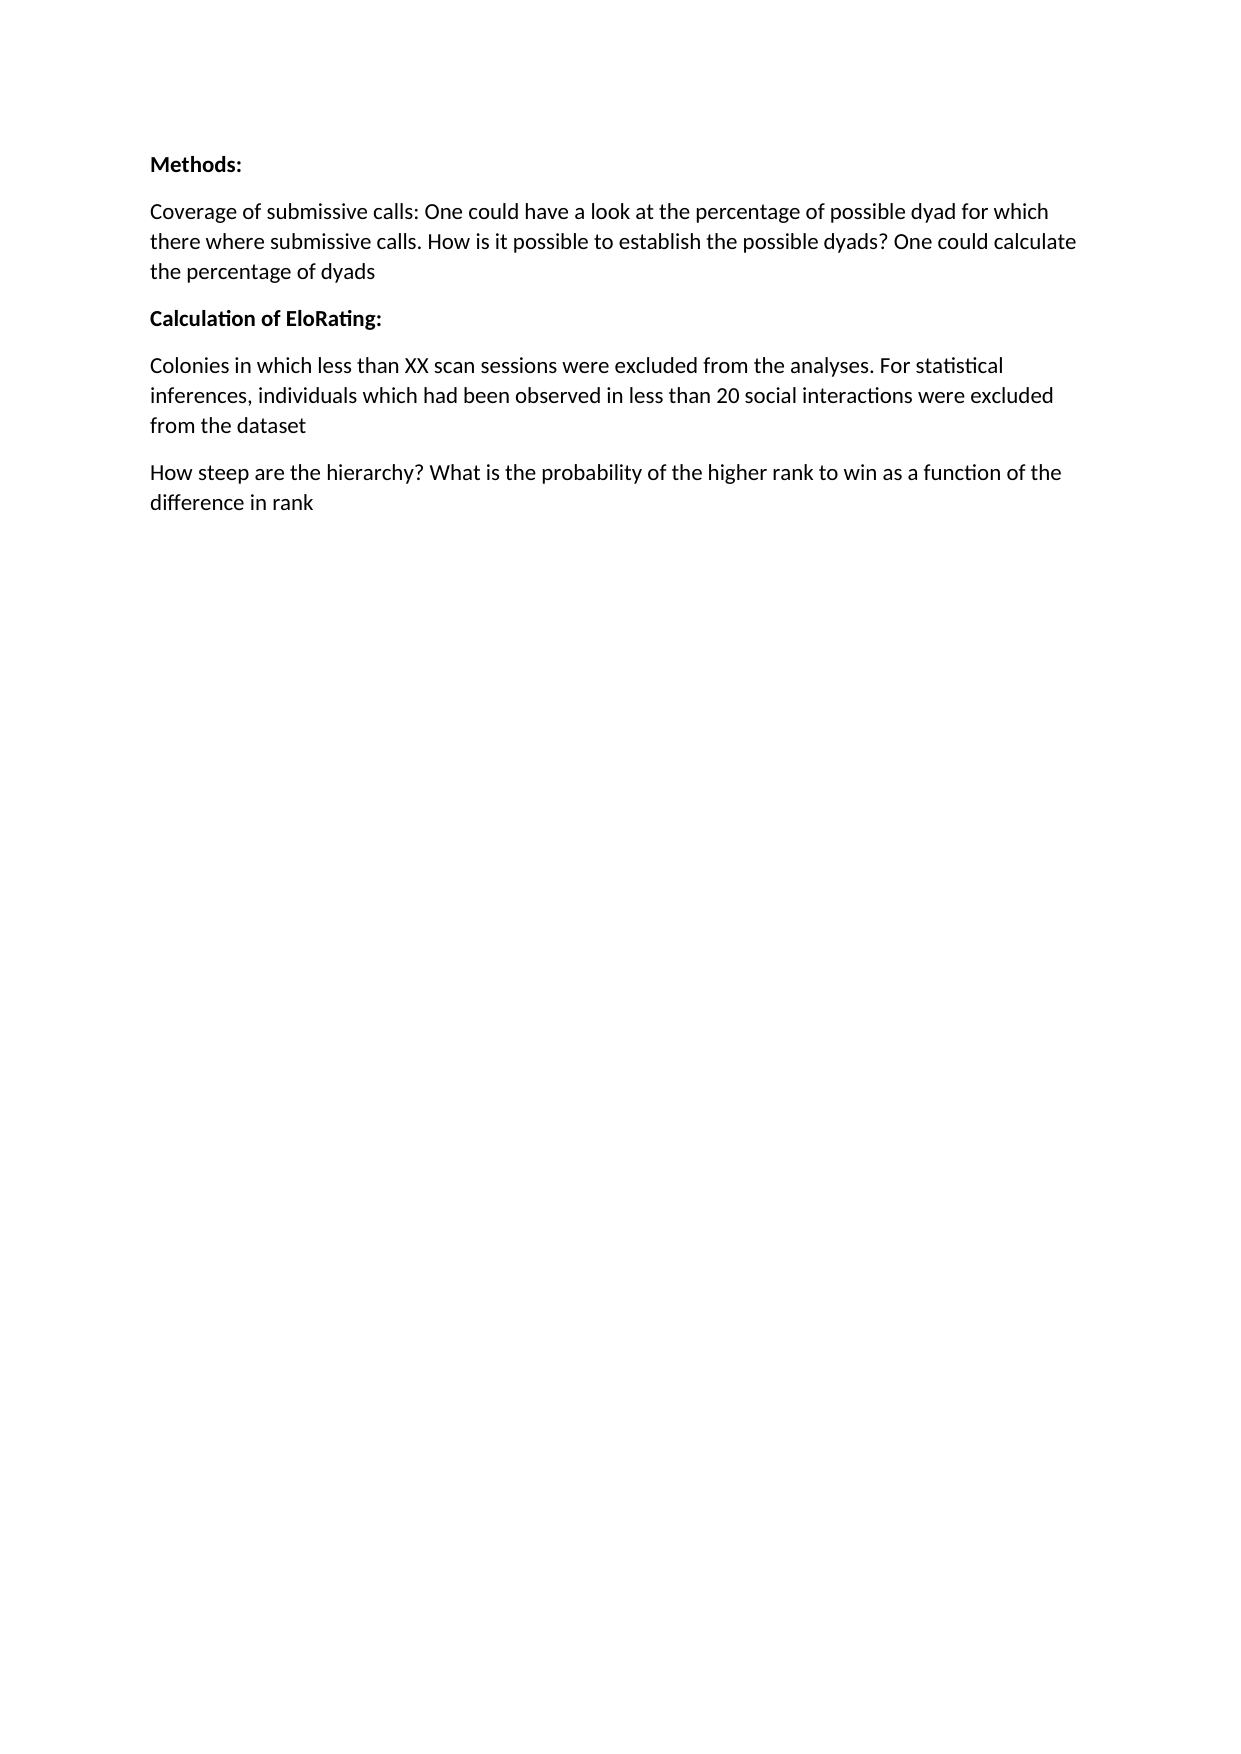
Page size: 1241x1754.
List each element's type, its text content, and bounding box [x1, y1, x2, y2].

text Colonies in which less than XX scan sessions were excluded from the analyses. For statistical inferences, individuals which had been observed in less than 20 social interactions were excluded from the dataset [150, 351, 1090, 439]
text Calculation of EloRating: [150, 304, 1090, 332]
text How steep are the hierarchy? What is the probability of the higher rank to win as a function of the difference in rank [150, 458, 1090, 517]
text Coverage of submissive calls: One could have a look at the percentage of possible dyad for which there where submissive calls. How is it possible to establish the possible dyads? One could calculate the percentage of dyads [150, 197, 1090, 285]
text Methods: [150, 150, 1090, 178]
